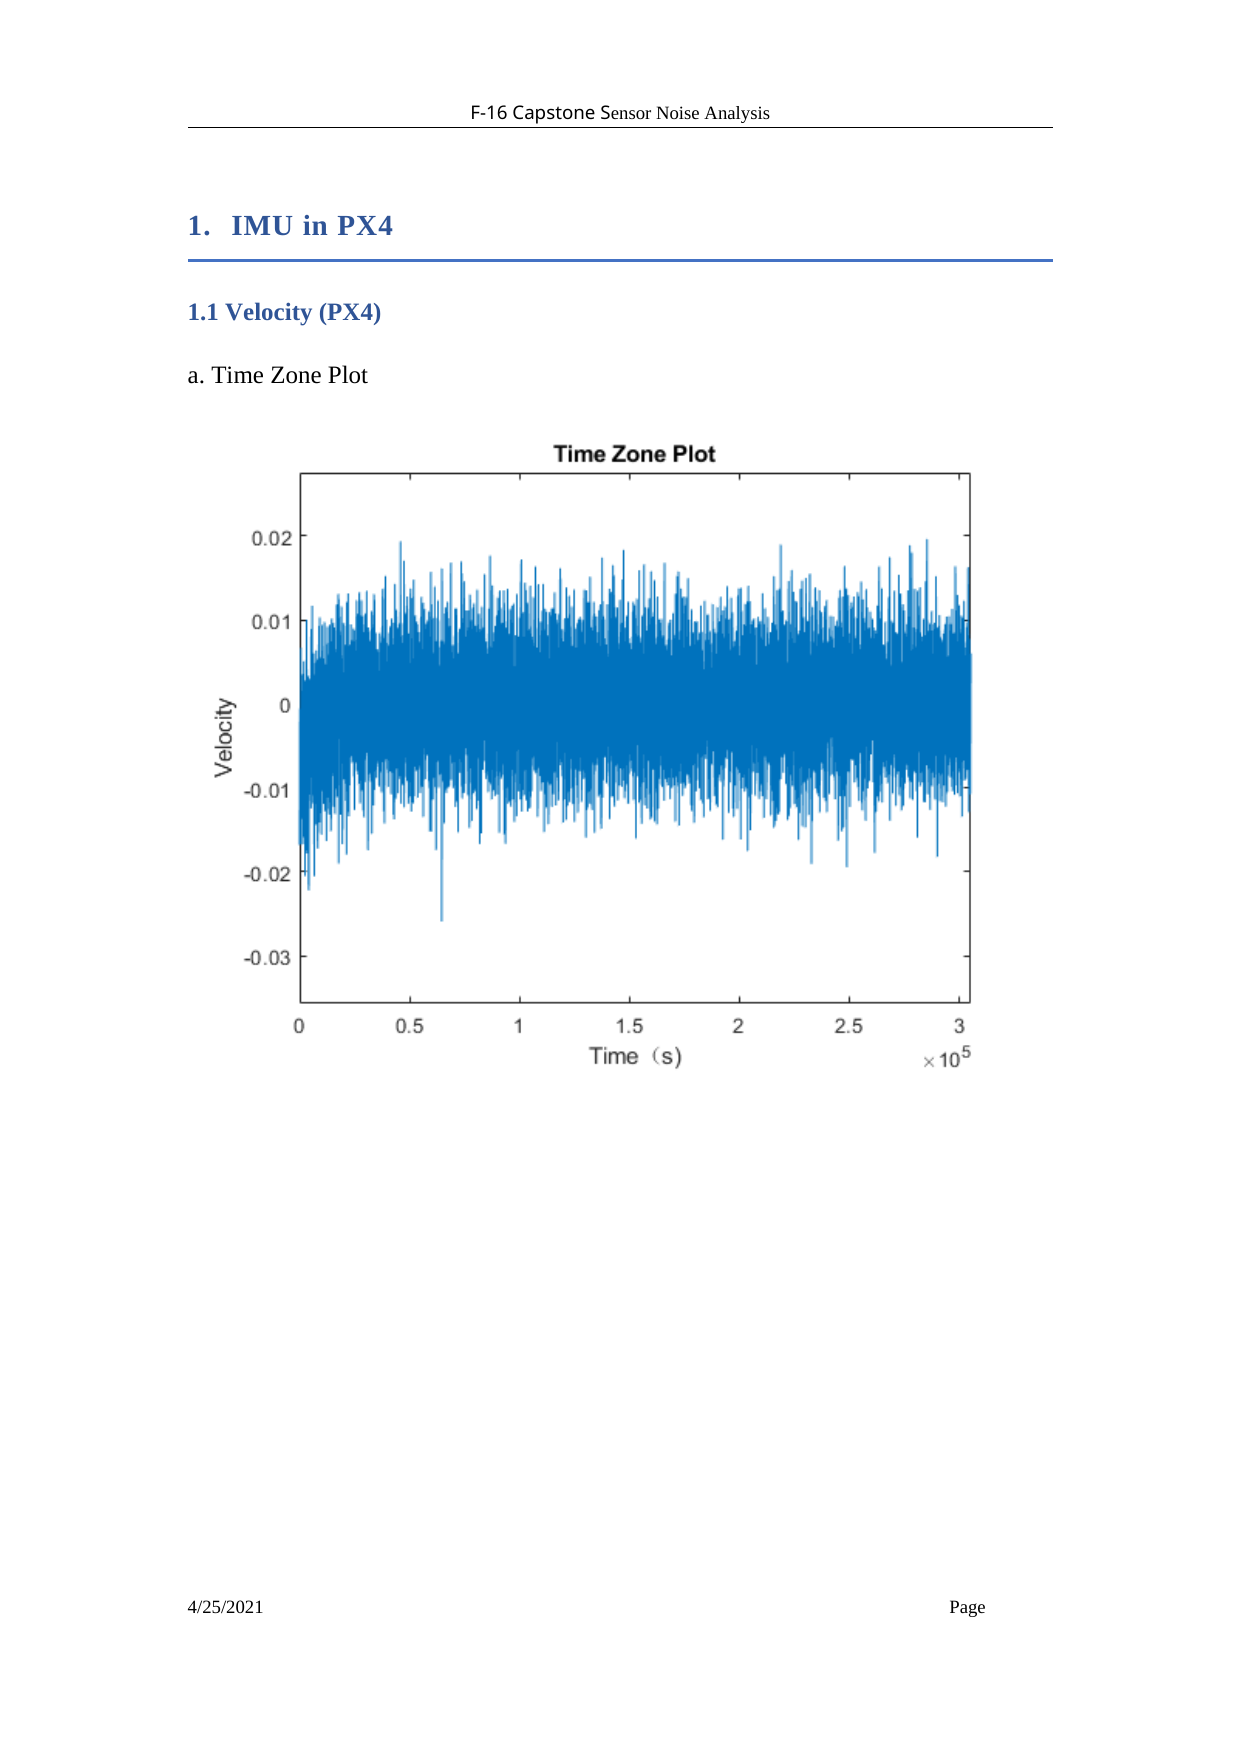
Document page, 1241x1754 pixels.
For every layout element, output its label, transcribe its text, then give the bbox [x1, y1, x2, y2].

subtitle 1.1 Velocity (PX4) [187, 295, 1053, 328]
text IMU in PX4 [187, 192, 1053, 262]
text a. Time Zone Plot [187, 358, 1053, 391]
picture [187, 426, 1053, 1075]
